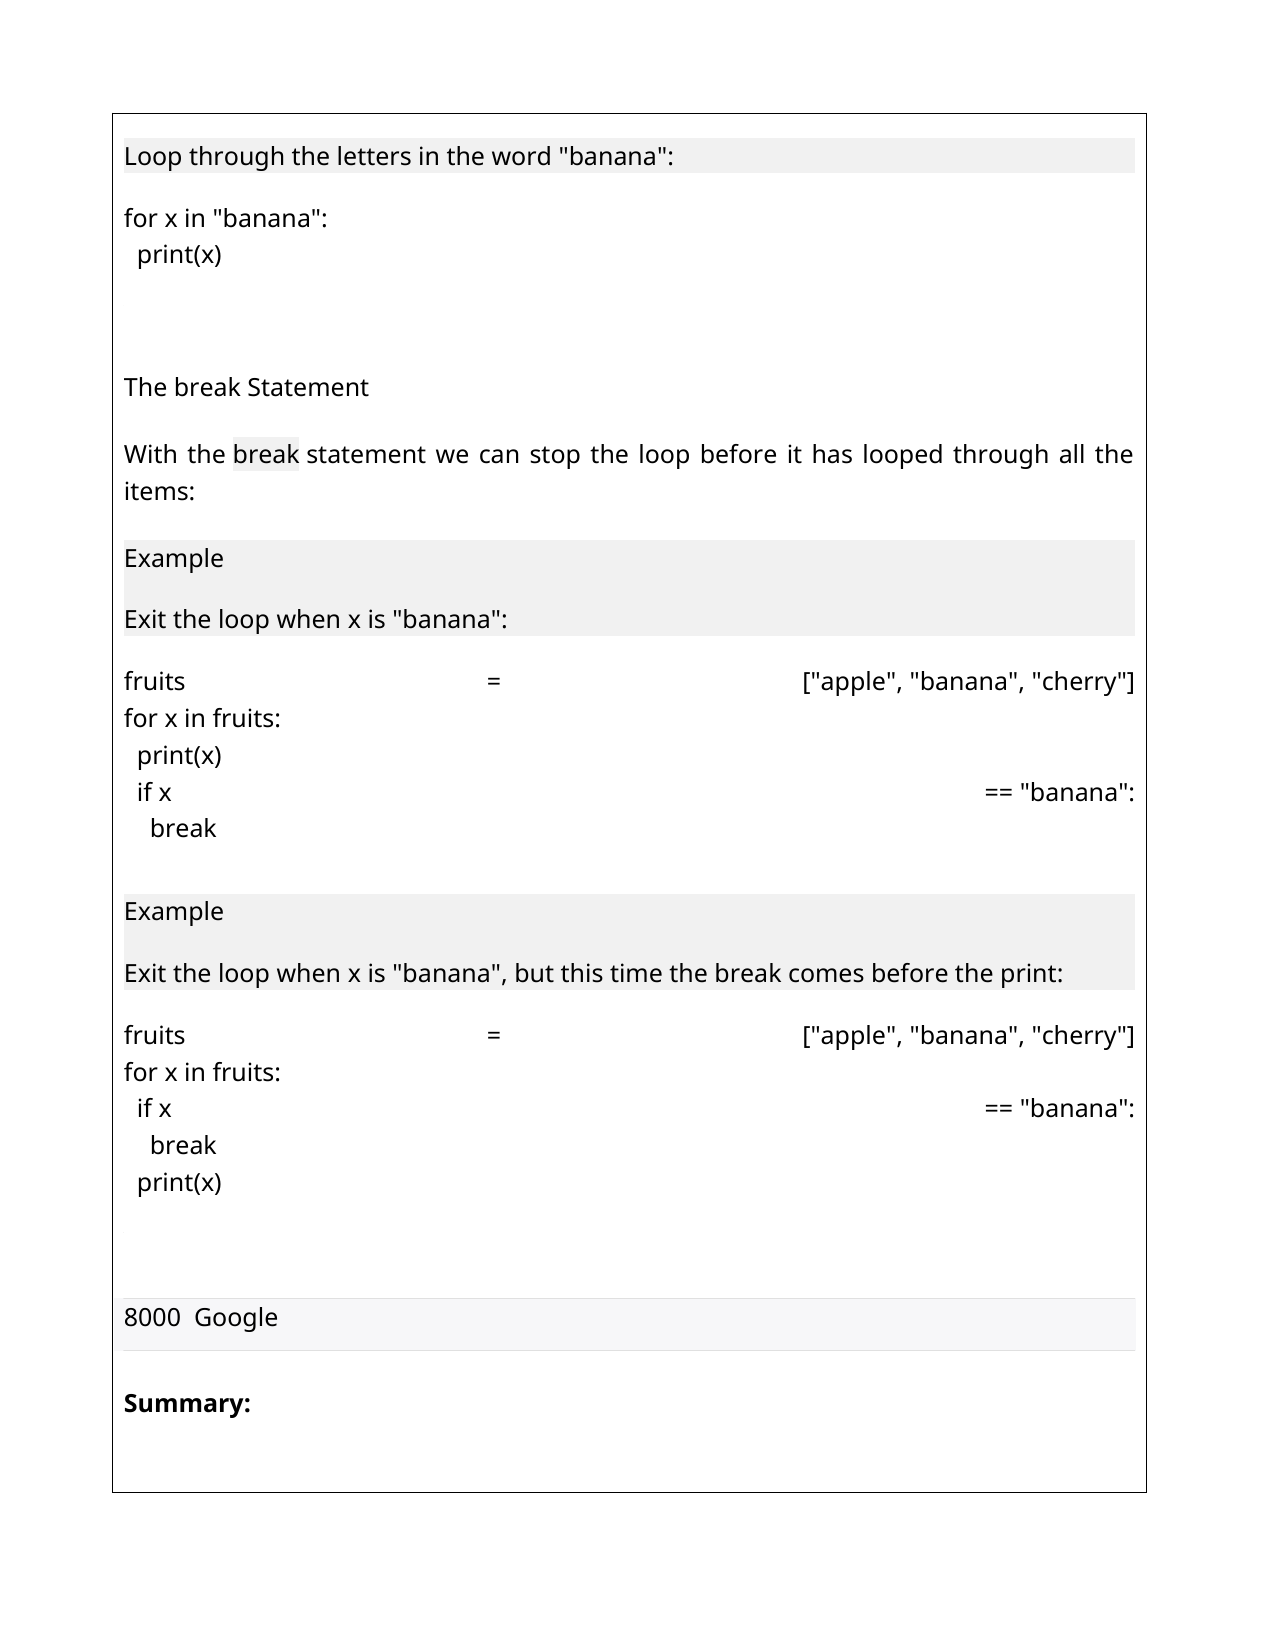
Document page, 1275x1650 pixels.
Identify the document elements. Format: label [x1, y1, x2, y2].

table_cell [113, 114, 1146, 1492]
